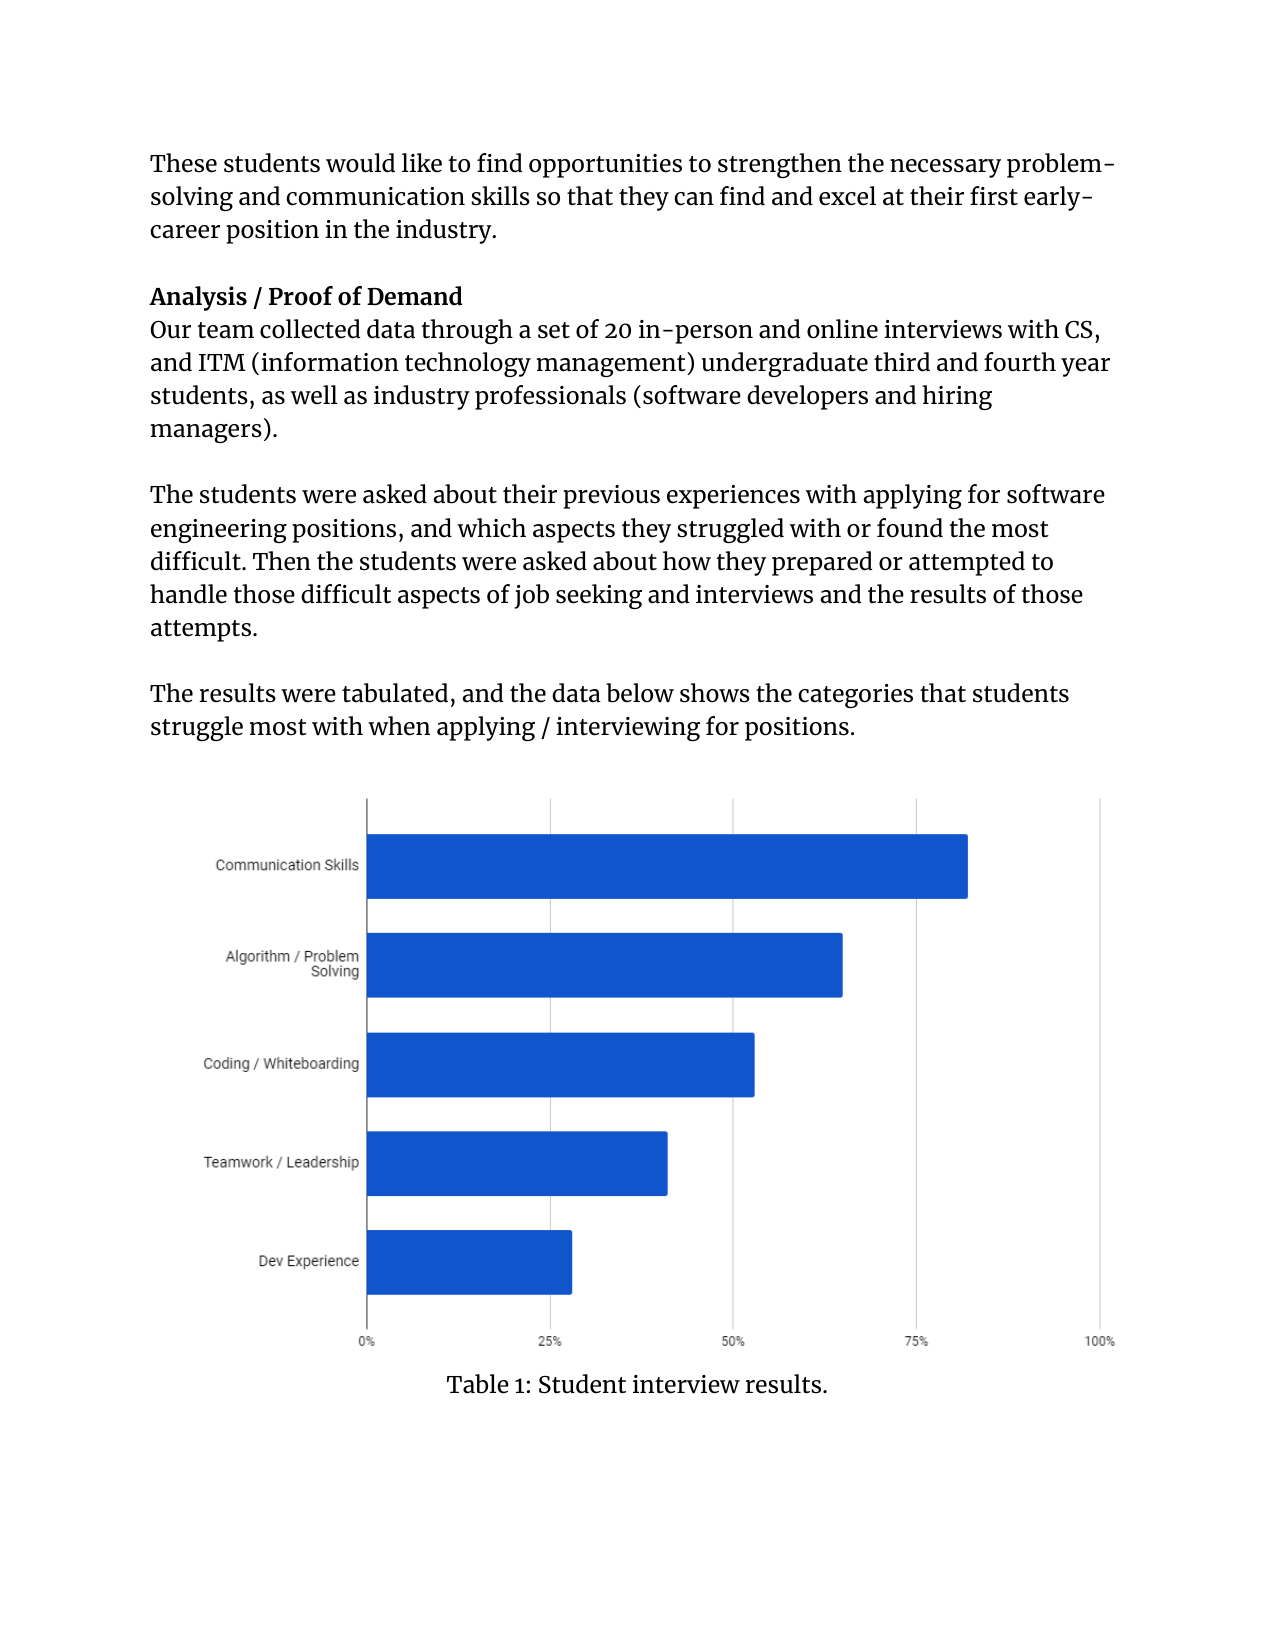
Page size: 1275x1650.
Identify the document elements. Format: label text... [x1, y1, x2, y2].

text Our team collected data through a set of 20 in-person and online interviews with CS, and ITM (information technology management) undergraduate third and fourth year students, as well as industry professionals (software developers and hiring managers). [150, 316, 1125, 444]
text These students would like to find opportunities to strengthen the necessary problem-solving and communication skills so that they can find and excel at their first early-career position in the industry. [150, 150, 1125, 245]
subtitle Analysis / Proof of Demand [150, 282, 1125, 311]
text The students were asked about their previous experiences with applying for software engineering positions, and which aspects they struggled with or found the most difficult. Then the students were asked about how they prepared or attempted to handle those difficult aspects of job seeking and interviews and the results of those attempts. [150, 481, 1125, 643]
text The results were tabulated, and the data below shows the categories that students struggle most with when applying / interviewing for positions. [150, 680, 1125, 742]
text Table 1: Student interview results. [150, 1371, 1125, 1399]
picture [150, 779, 1125, 1367]
